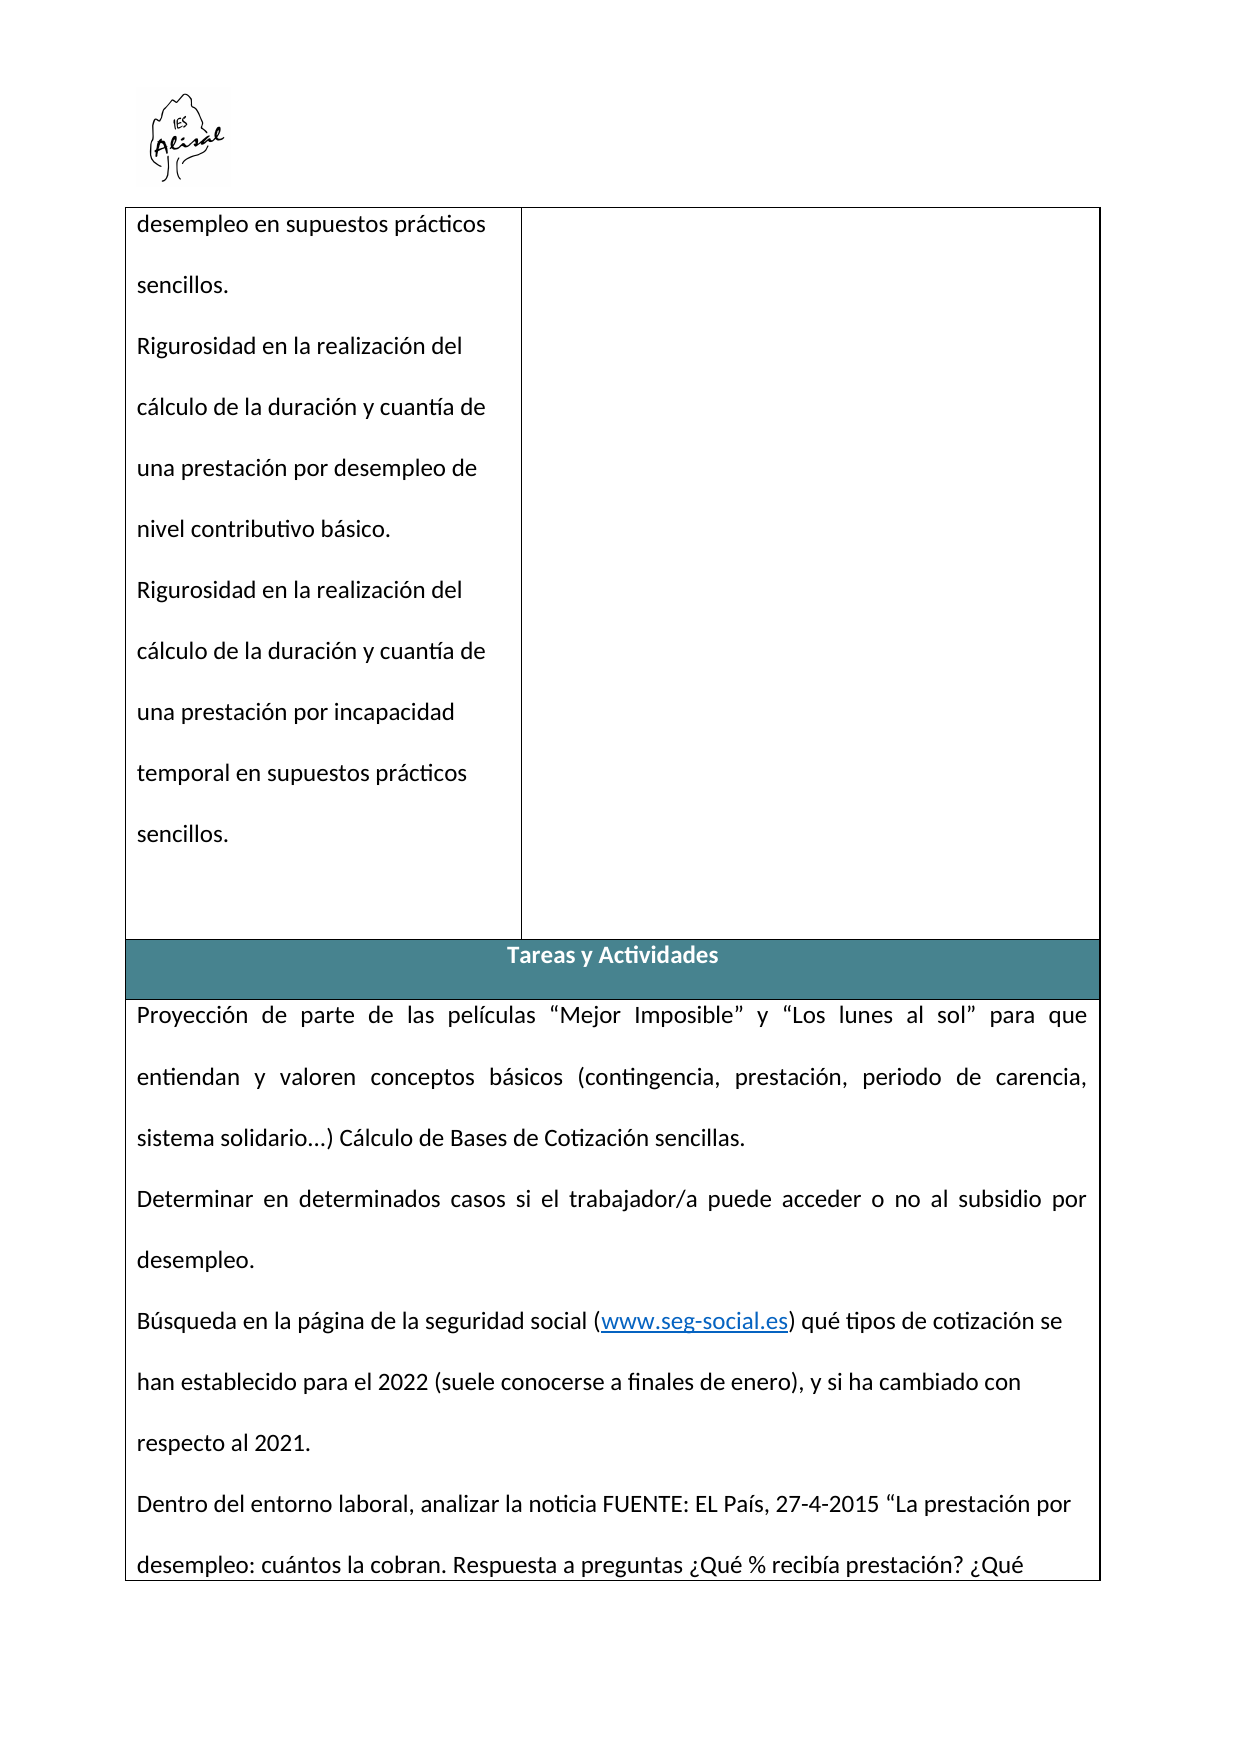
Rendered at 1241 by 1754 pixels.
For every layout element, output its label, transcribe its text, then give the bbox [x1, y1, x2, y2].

table_cell Tareas y Actividades [126, 940, 1099, 999]
picture [136, 87, 232, 187]
